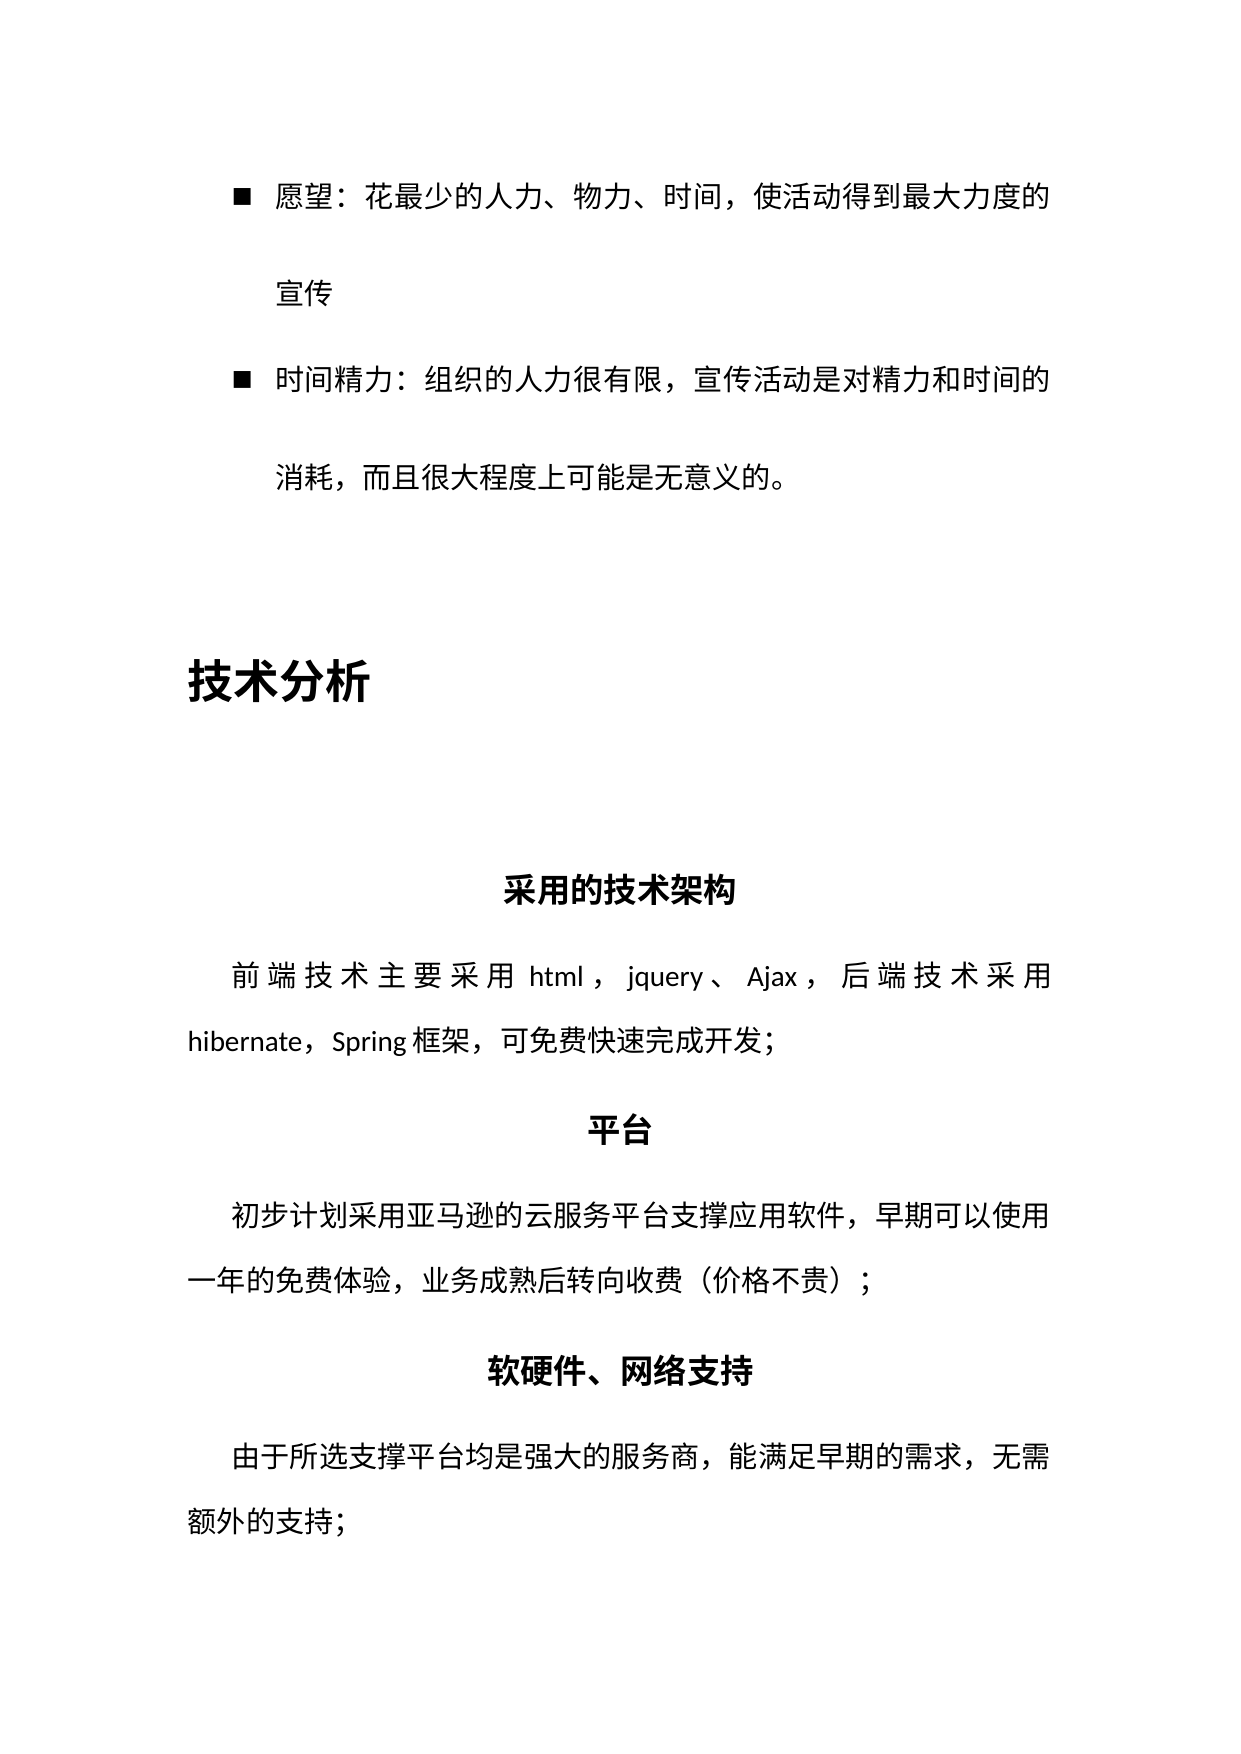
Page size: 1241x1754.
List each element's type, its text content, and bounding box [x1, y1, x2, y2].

text 初步计划采用亚马逊的云服务平台支撑应用软件，早期可以使用一年的免费体验，业务成熟后转向收费（价格不贵）； [187, 1181, 1053, 1311]
subtitle 采用的技术架构 [187, 855, 1053, 920]
subtitle 技术分析 [187, 630, 1053, 727]
list 愿望：花最少的人力、物力、时间，使活动得到最大力度的宣传 [231, 162, 1053, 324]
subtitle 软硬件、网络支持 [187, 1336, 1053, 1401]
list 时间精力：组织的人力很有限，宣传活动是对精力和时间的消耗，而且很大程度上可能是无意义的。 [231, 346, 1053, 508]
subtitle 平台 [187, 1096, 1053, 1161]
text 由于所选支撑平台均是强大的服务商，能满足早期的需求，无需额外的支持； [187, 1422, 1053, 1552]
text 前端技术主要采用html，jquery、Ajax，后端技术采用hibernate，Spring框架，可免费快速完成开发； [187, 941, 1053, 1071]
